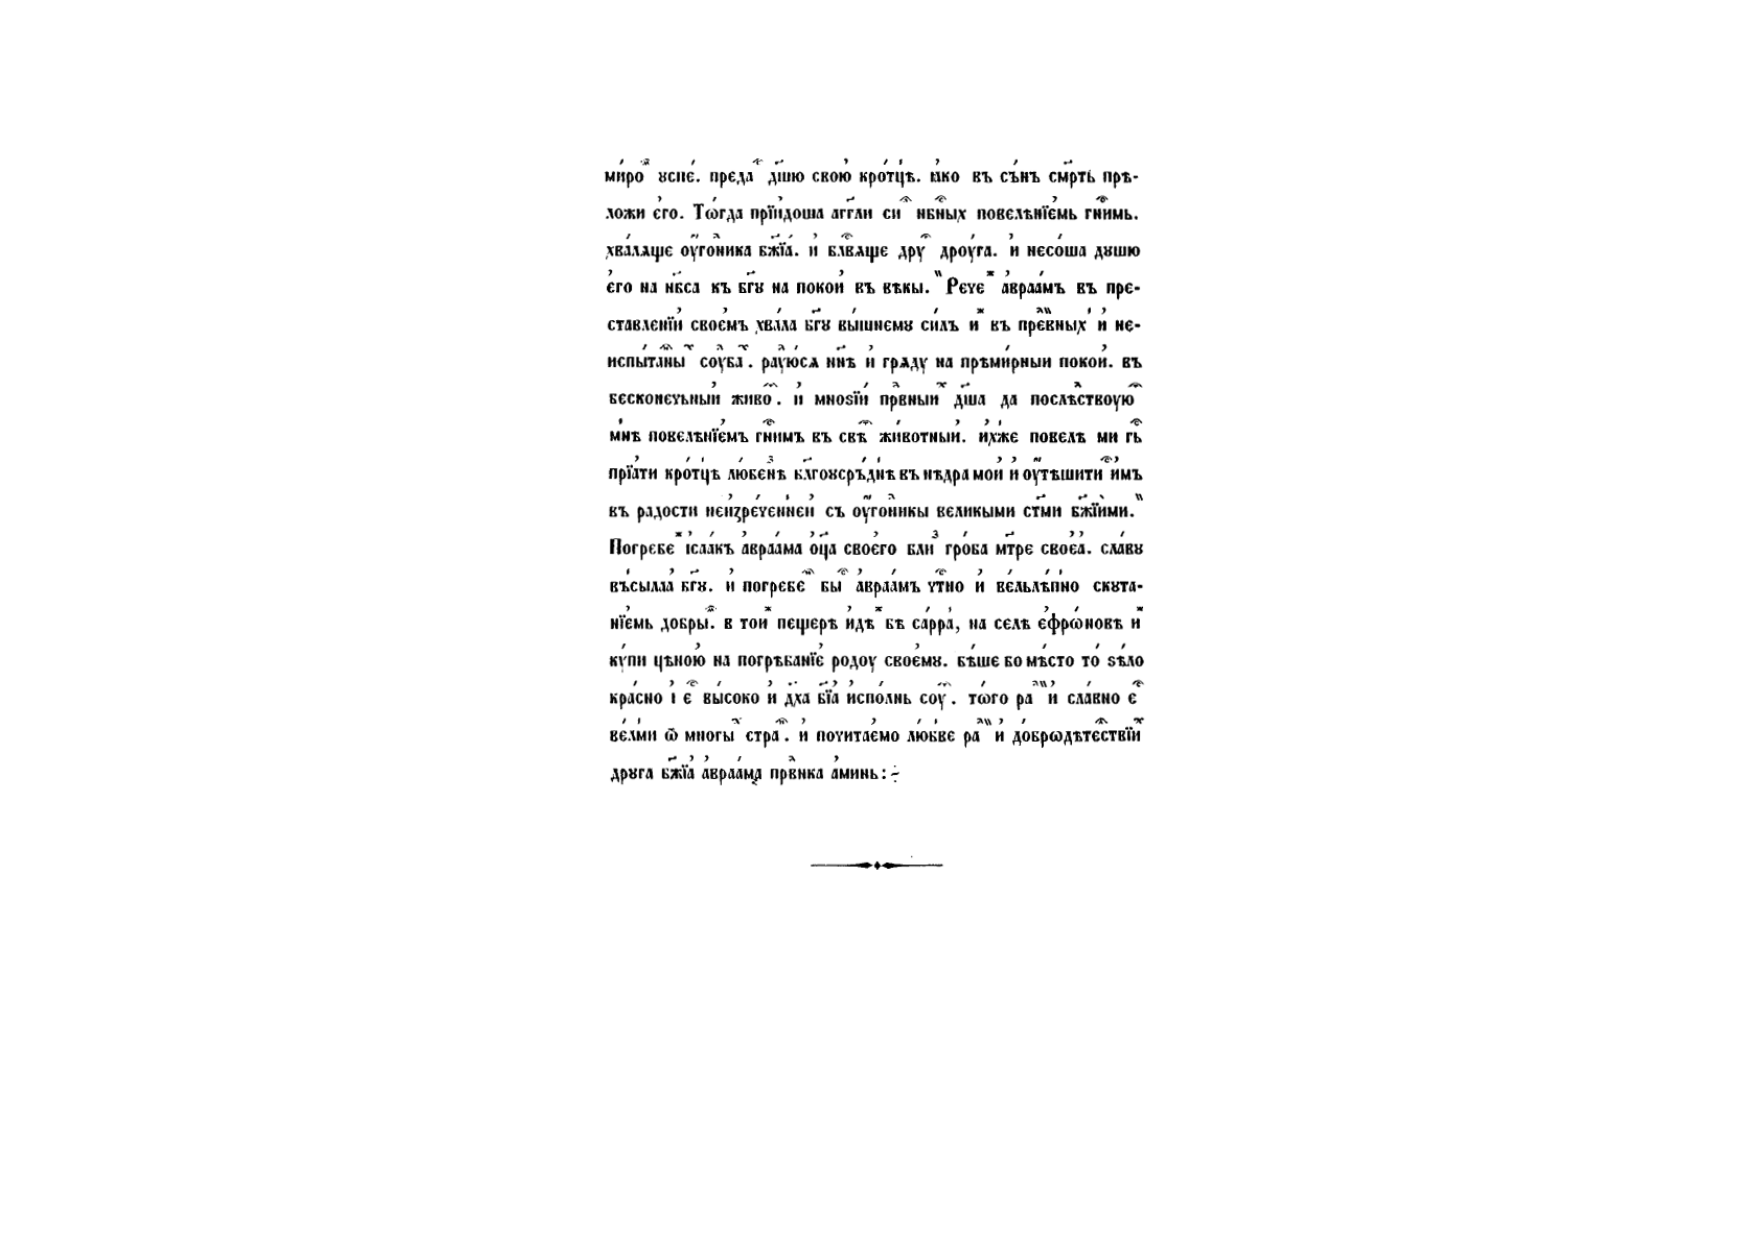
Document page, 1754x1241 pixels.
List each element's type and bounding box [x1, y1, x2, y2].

picture [589, 147, 1164, 898]
